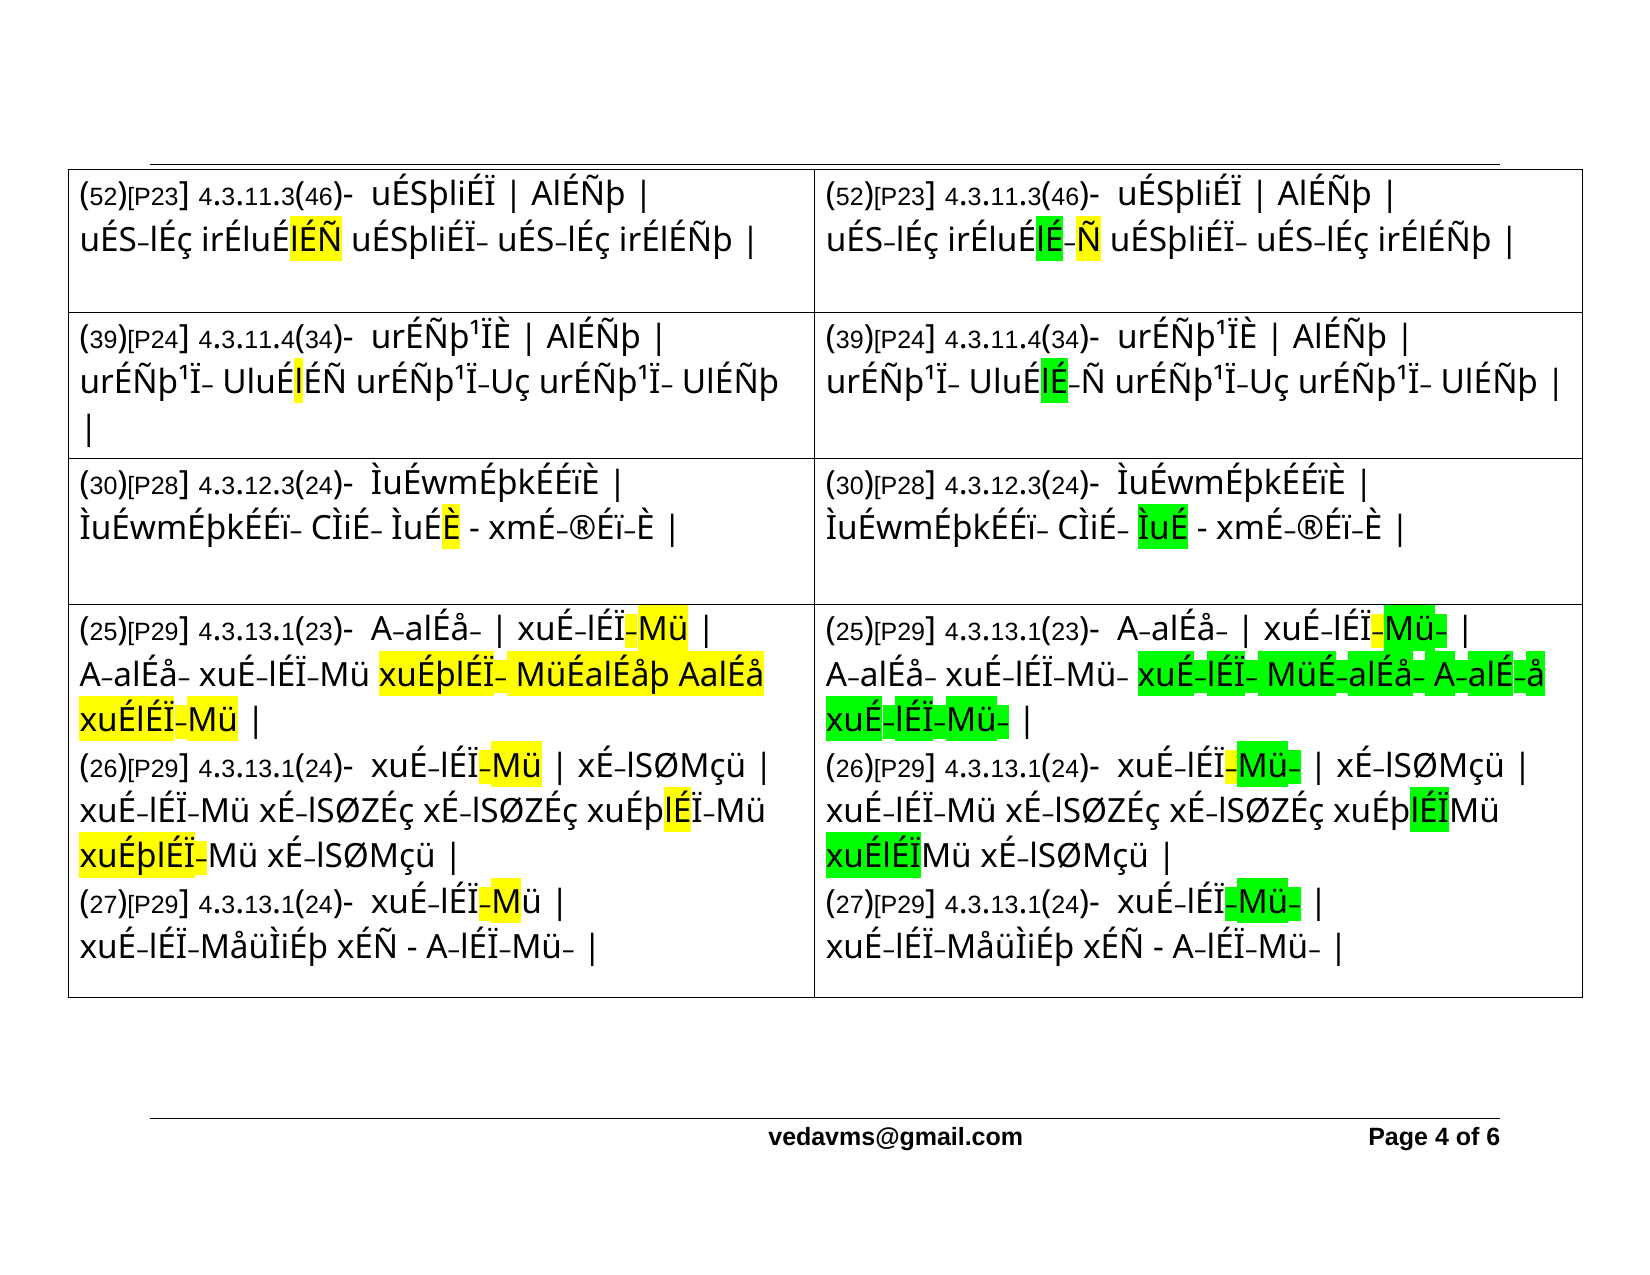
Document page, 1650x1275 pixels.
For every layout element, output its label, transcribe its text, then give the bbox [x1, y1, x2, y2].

table_cell (39)[P24] 4.3.11.4(34)- urÉÑþ¹ÏÈ | AlÉÑþ | urÉÑþ¹Ï– UluÉlÉ–Ñ urÉÑþ¹Ï–Uç urÉÑþ¹Ï– UlÉÑþ | [815, 313, 1582, 458]
table_cell (52)[P23] 4.3.11.3(46)- uÉSþliÉÏ | AlÉÑþ | uÉS–lÉç irÉluÉlÉÑ uÉSþliÉÏ– uÉS–lÉç irÉlÉÑþ | [69, 170, 814, 312]
table_cell (52)[P23] 4.3.11.3(46)- uÉSþliÉÏ | AlÉÑþ | uÉS–lÉç irÉluÉlÉ–Ñ uÉSþliÉÏ– uÉS–lÉç irÉlÉÑþ | [815, 170, 1582, 312]
table_cell (39)[P24] 4.3.11.4(34)- urÉÑþ¹ÏÈ | AlÉÑþ | urÉÑþ¹Ï– UluÉlÉÑ urÉÑþ¹Ï–Uç urÉÑþ¹Ï– UlÉÑþ | [69, 313, 814, 458]
table_cell (25)[P29] 4.3.13.1(23)- A–alÉå– | xuÉ–lÉÏ–Mü– | A–alÉå– xuÉ–lÉÏ–Mü– xuÉ–lÉÏ– MüÉ–alÉå– A–alÉ–å xuÉ–lÉÏ–Mü– | (26)[P29] 4.3.13.1(24)- xuÉ–lÉÏ–Mü– | xÉ–lSØMçü | xuÉ–lÉÏ–Mü xÉ–lSØZÉç xÉ–lSØZÉç xuÉþlÉÏMü xuÉlÉÏMü xÉ–lSØMçü | (27)[P29] 4.3.13.1(24)- xuÉ–lÉÏ–Mü– | xuÉ–lÉÏ–MåüÌiÉþ xÉÑ - A–lÉÏ–Mü– | [815, 605, 1582, 997]
table_cell (25)[P29] 4.3.13.1(23)- A–alÉå– | xuÉ–lÉÏ–Mü | A–alÉå– xuÉ–lÉÏ–Mü xuÉþlÉÏ– MüÉalÉåþ AalÉå xuÉlÉÏ–Mü | (26)[P29] 4.3.13.1(24)- xuÉ–lÉÏ–Mü | xÉ–lSØMçü | xuÉ–lÉÏ–Mü xÉ–lSØZÉç xÉ–lSØZÉç xuÉþlÉÏ–Mü xuÉþlÉÏ–Mü xÉ–lSØMçü | (27)[P29] 4.3.13.1(24)- xuÉ–lÉÏ–Mü | xuÉ–lÉÏ–MåüÌiÉþ xÉÑ - A–lÉÏ–Mü– | [69, 605, 814, 997]
table_cell (30)[P28] 4.3.12.3(24)- ÌuÉwmÉþkÉÉïÈ | ÌuÉwmÉþkÉÉï– CÌiÉ– ÌuÉÈ - xmÉ–®Éï–È | [69, 459, 814, 604]
table_cell (30)[P28] 4.3.12.3(24)- ÌuÉwmÉþkÉÉïÈ | ÌuÉwmÉþkÉÉï– CÌiÉ– ÌuÉ - xmÉ–®Éï–È | [815, 459, 1582, 604]
